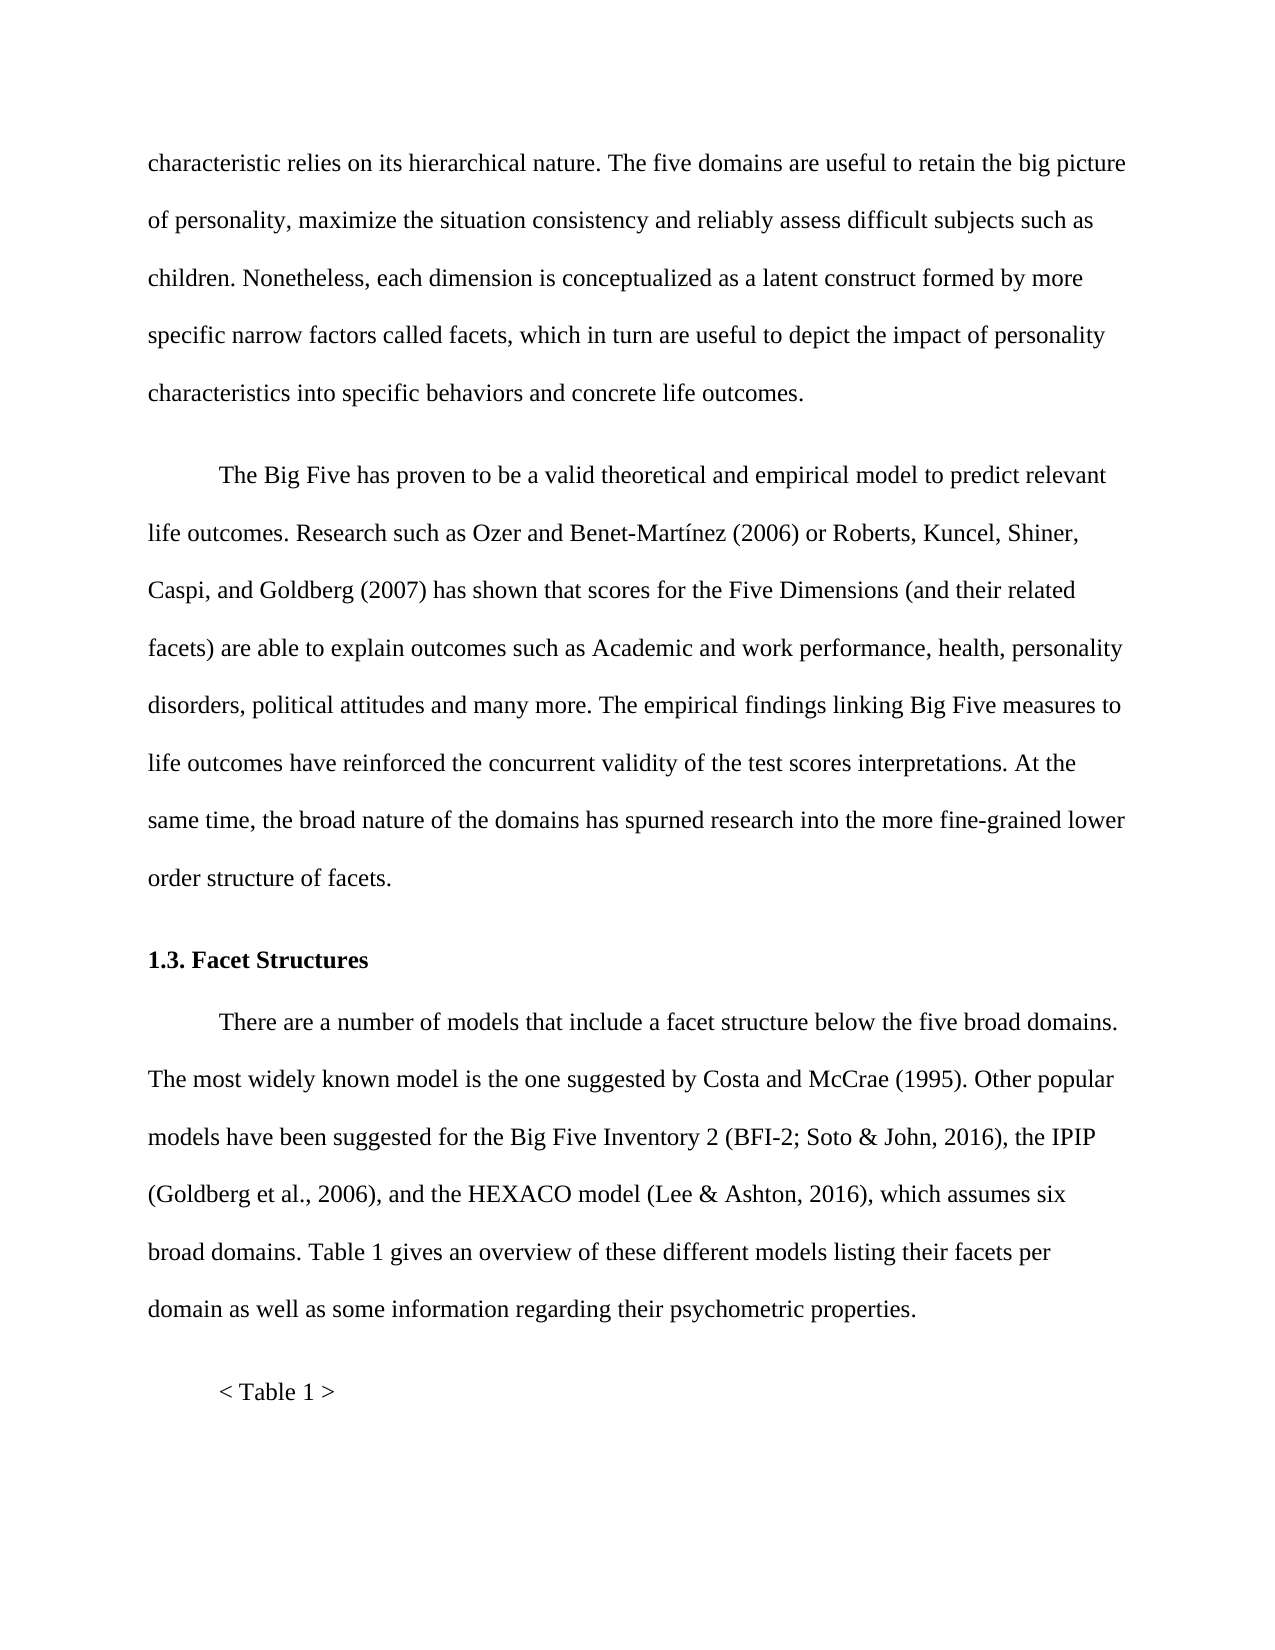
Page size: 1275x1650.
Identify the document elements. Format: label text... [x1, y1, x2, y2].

text There are a number of models that include a facet structure below the five broad domains. The most widely known model is the one suggested by Costa and McCrae (1995). Other popular models have been suggested for the Big Five Inventory 2 (BFI-2; Soto & John, 2016), the IPIP (Goldberg et al., 2006), and the HEXACO model (Lee & Ashton, 2016), which assumes six broad domains. Table 1 gives an overview of these different models listing their facets per domain as well as some information regarding their psychometric properties. [148, 1007, 1127, 1323]
subtitle 1.3. Facet Structures [148, 945, 1127, 974]
text < Table 1 > [148, 1377, 1127, 1406]
text The Big Five has proven to be a valid theoretical and empirical model to predict relevant life outcomes. Research such as Ozer and Benet-Martínez (2006) or Roberts, Kuncel, Shiner, Caspi, and Goldberg (2007) has shown that scores for the Five Dimensions (and their related facets) are able to explain outcomes such as Academic and work performance, health, personality disorders, political attitudes and many more. The empirical findings linking Big Five measures to life outcomes have reinforced the concurrent validity of the test scores interpretations. At the same time, the broad nature of the domains has spurned research into the more fine-grained lower order structure of facets. [148, 460, 1127, 891]
